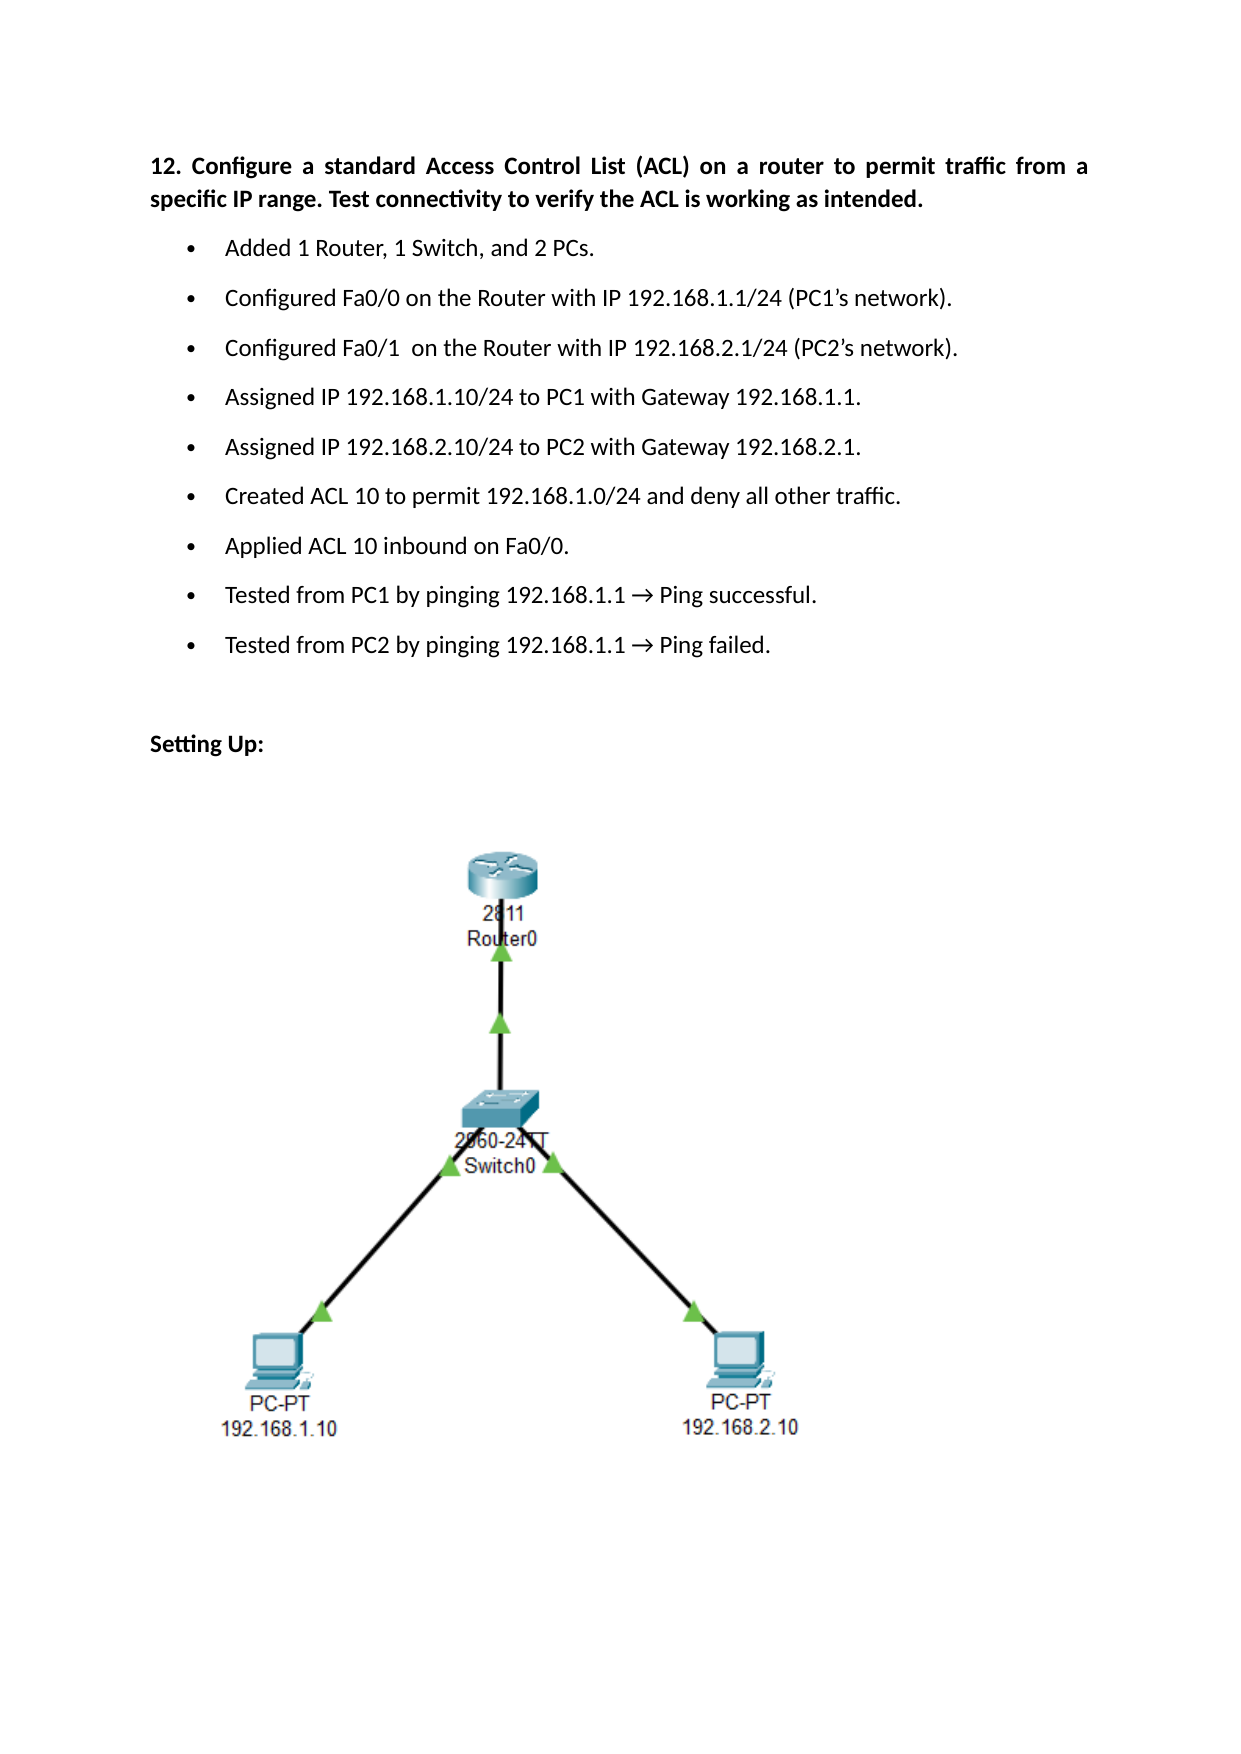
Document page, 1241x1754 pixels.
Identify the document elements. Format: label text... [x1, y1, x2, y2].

list Assigned IP 192.168.2.10/24 to PC2 with Gateway 192.168.2.1. [187, 431, 1090, 461]
list Added 1 Router, 1 Switch, and 2 PCs. [187, 232, 1090, 263]
text Setting Up: [150, 728, 1090, 759]
list Tested from PC2 by pinging 192.168.1.1 → Ping failed. [187, 629, 1090, 660]
list Applied ACL 10 inbound on Fa0/0. [187, 530, 1090, 561]
list Configured Fa0/0 on the Router with IP 192.168.1.1/24 (PC1’s network). [187, 282, 1090, 313]
list Created ACL 10 to permit 192.168.1.0/24 and deny all other traffic. [187, 480, 1090, 511]
list Configured Fa0/1 on the Router with IP 192.168.2.1/24 (PC2’s network). [187, 332, 1090, 362]
picture [150, 777, 852, 1510]
text 12. Configure a standard Access Control List (ACL) on a router to permit traffic from a specific IP range. Test connectivity to verify the ACL is working as intended. [150, 150, 1090, 213]
list Assigned IP 192.168.1.10/24 to PC1 with Gateway 192.168.1.1. [187, 381, 1090, 412]
list Tested from PC1 by pinging 192.168.1.1 → Ping successful. [187, 579, 1090, 610]
